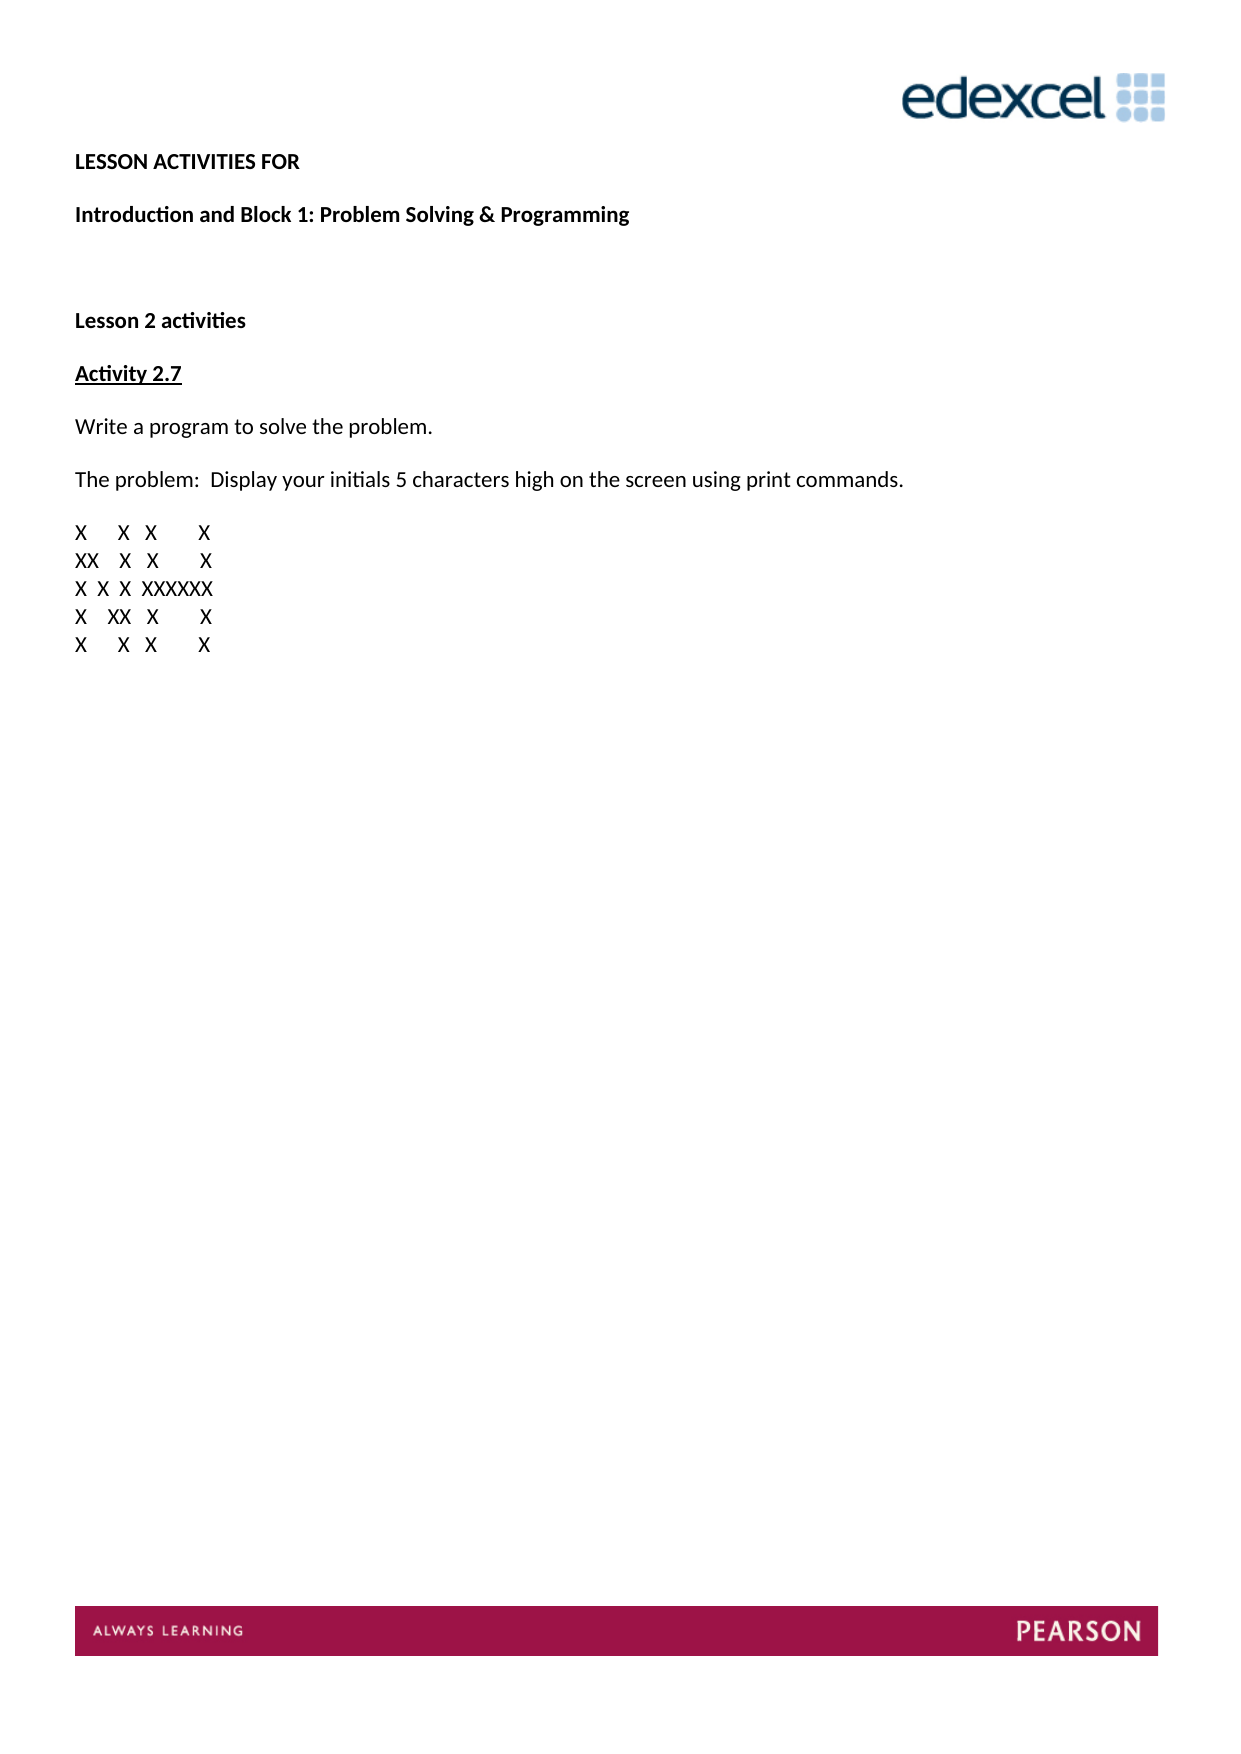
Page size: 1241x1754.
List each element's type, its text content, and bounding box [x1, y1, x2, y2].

text X xx x x [75, 602, 1165, 630]
text Xx x x X [75, 546, 1165, 574]
picture [902, 73, 1166, 123]
text Introduction and Block 1: Problem Solving & Programming [75, 200, 1165, 228]
text Write a program to solve the problem. [75, 412, 1165, 440]
text Activity 2.7 [75, 359, 1165, 387]
text Lesson 2 activities [75, 306, 1165, 334]
text X x x x [75, 518, 1165, 546]
text X x x x [75, 630, 1165, 658]
text LESSON ACTIVITIES FOR [75, 147, 1165, 175]
text X x x Xxxxxx [75, 574, 1165, 602]
picture [75, 1606, 1159, 1656]
text The problem: Display your initials 5 characters high on the screen using print commands. [75, 465, 1165, 493]
